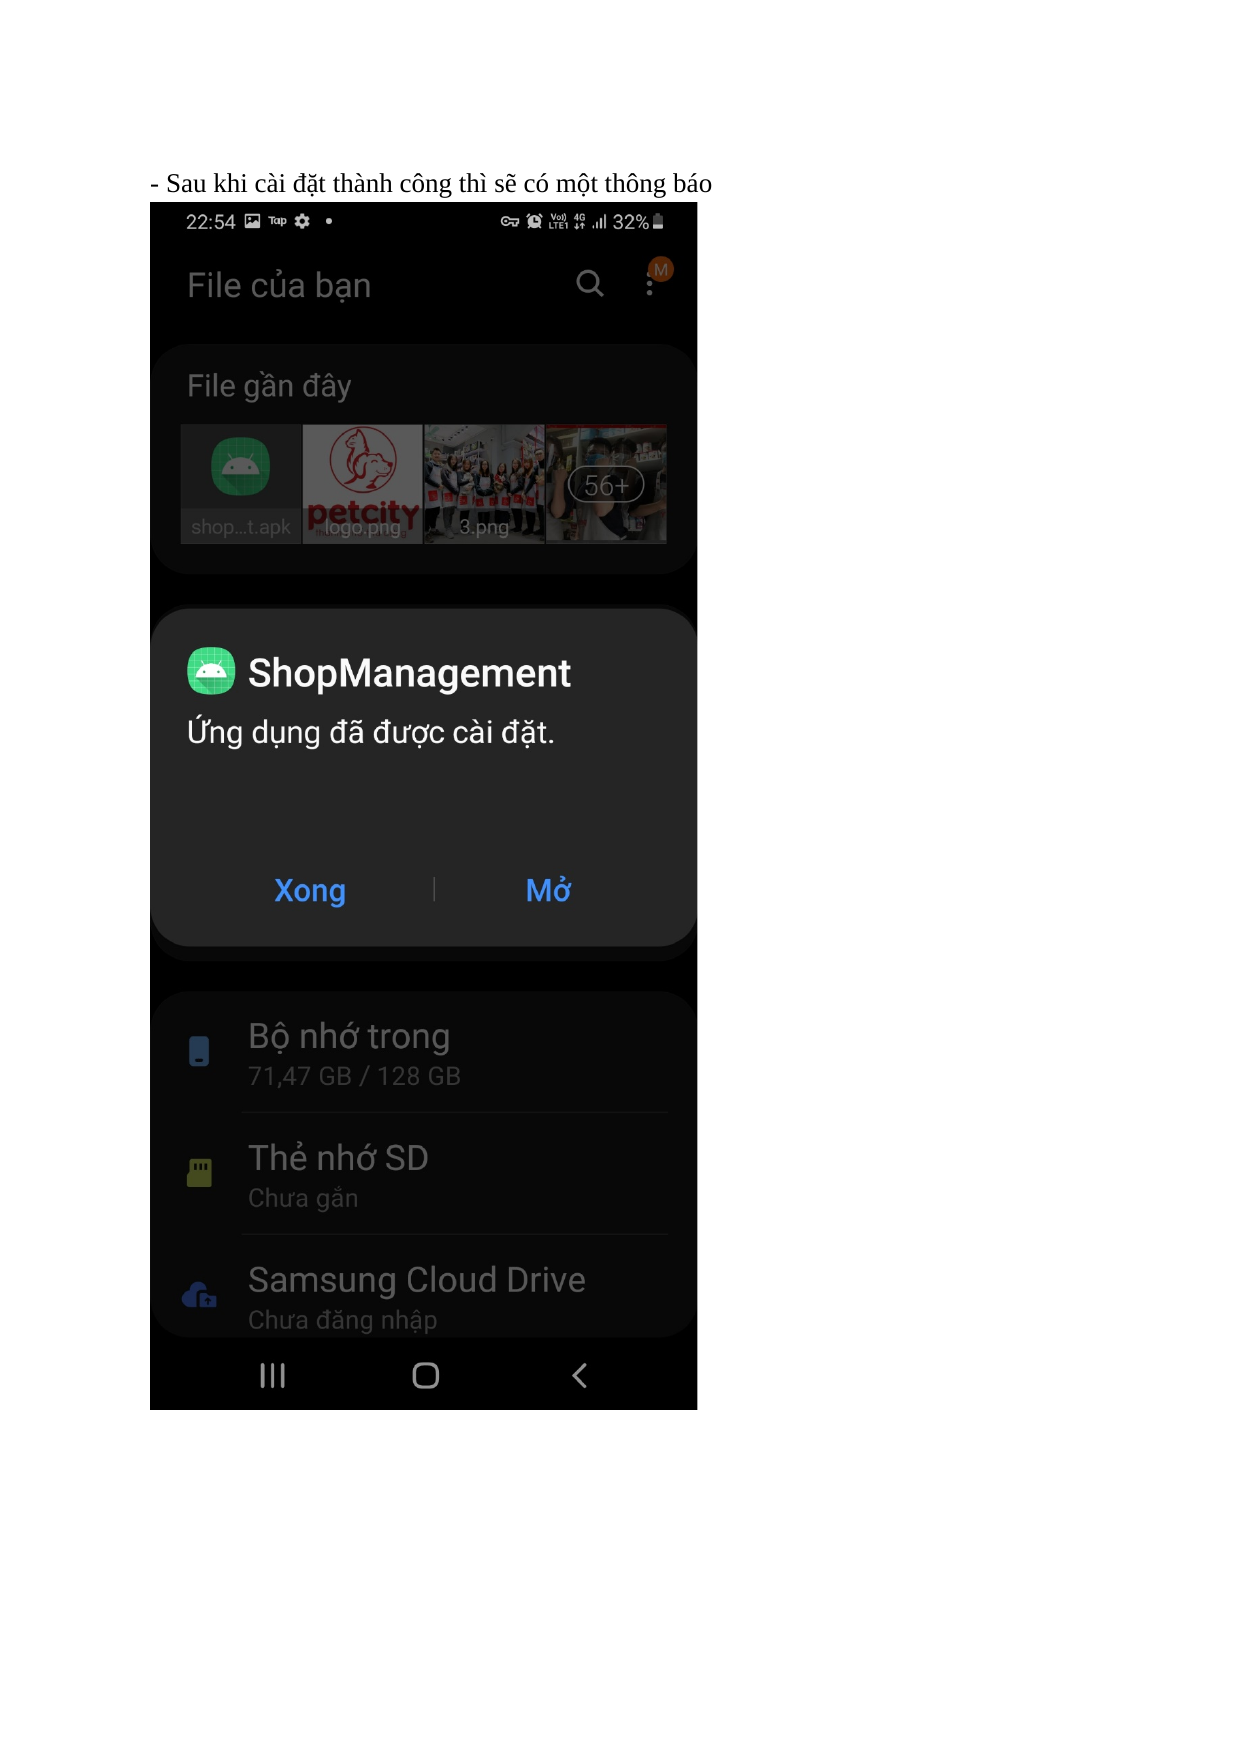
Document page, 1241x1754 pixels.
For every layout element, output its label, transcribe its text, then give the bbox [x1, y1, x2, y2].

picture [150, 202, 698, 1410]
text - Sau khi cài đặt thành công thì sẽ có một thông báo [150, 164, 1090, 202]
